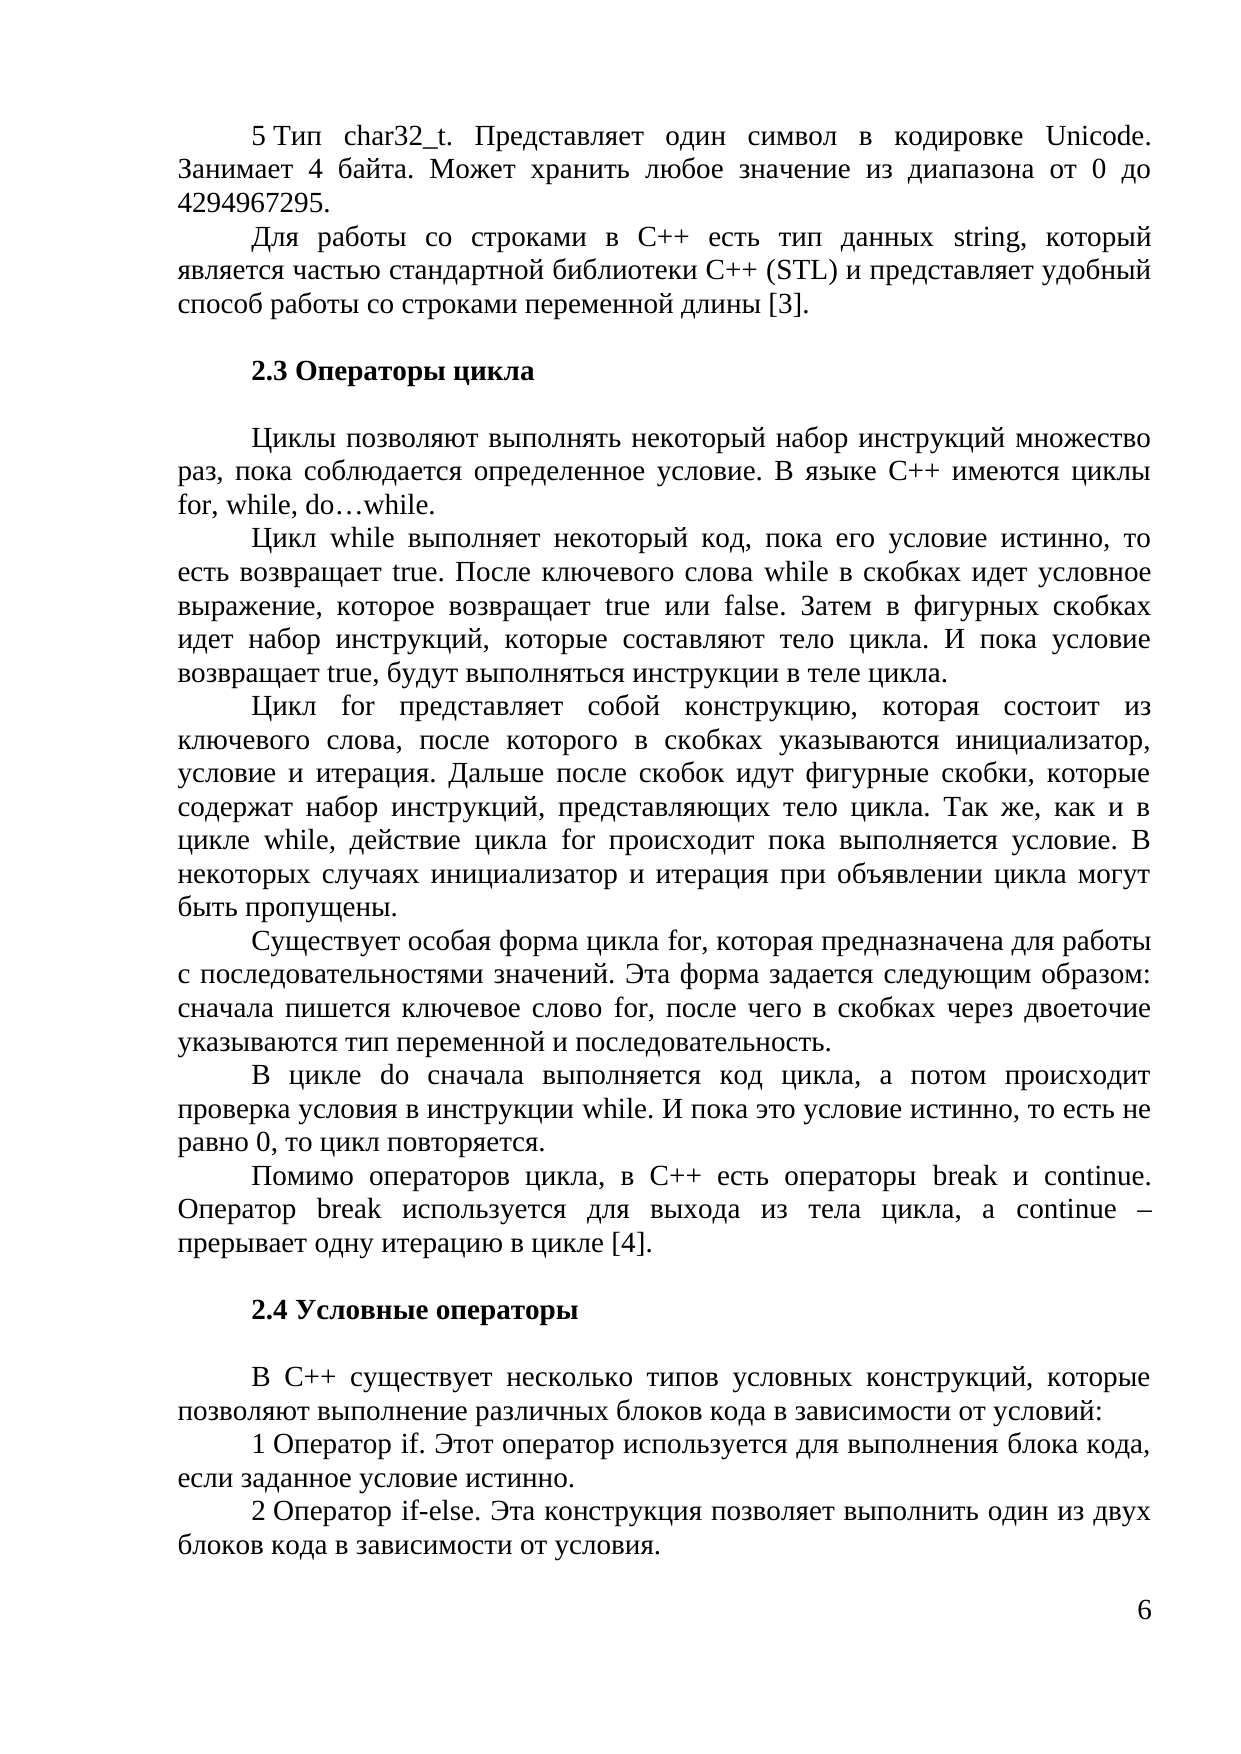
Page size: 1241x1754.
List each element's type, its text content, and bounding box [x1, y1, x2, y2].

text Для работы со строками в С++ есть тип данных string, который является частью стандартной библиотеки С++ (STL) и представляет удобный способ работы со строками переменной длины [3]. [177, 219, 1152, 319]
text Существует особая форма цикла for, которая предназначена для работы с последовательностями значений. Эта форма задается следующим образом: сначала пишется ключевое слово for, после чего в скобках через двоеточие указываются тип переменной и последовательность. [177, 923, 1152, 1057]
text 1 Оператор if. Этот оператор используется для выполнения блока кода, если заданное условие истинно. [177, 1426, 1152, 1493]
text Циклы позволяют выполнять некоторый набор инструкций множество раз, пока соблюдается определенное условие. В языке С++ имеются циклы for, while, do…while. [177, 420, 1152, 521]
text Помимо операторов цикла, в С++ есть операторы break и continue. Оператор break используется для выхода из тела цикла, а continue – прерывает одну итерацию в цикле [4]. [177, 1158, 1152, 1258]
text 5 Тип char32_t. Представляет один символ в кодировке Unicode. Занимает 4 байта. Может хранить любое значение из диапазона от 0 до 4294967295. [177, 118, 1152, 219]
text Цикл for представляет собой конструкцию, которая состоит из ключевого слова, после которого в скобках указываются инициализатор, условие и итерация. Дальше после скобок идут фигурные скобки, которые содержат набор инструкций, представляющих тело цикла. Так же, как и в цикле while, действие цикла for происходит пока выполняется условие. В некоторых случаях инициализатор и итерация при объявлении цикла могут быть пропущены. [177, 688, 1152, 923]
text Цикл while выполняет некоторый код, пока его условие истинно, то есть возвращает true. После ключевого слова while в скобках идет условное выражение, которое возвращает true или false. Затем в фигурных скобках идет набор инструкций, которые составляют тело цикла. И пока условие возвращает true, будут выполняться инструкции в теле цикла. [177, 521, 1152, 688]
text 2.3 Операторы цикла [177, 353, 1152, 386]
text В цикле do сначала выполняется код цикла, а потом происходит проверка условия в инструкции while. И пока это условие истинно, то есть не равно 0, то цикл повторяется. [177, 1057, 1152, 1158]
text 2.4 Условные операторы [177, 1292, 1152, 1326]
text В С++ существует несколько типов условных конструкций, которые позволяют выполнение различных блоков кода в зависимости от условий: [177, 1359, 1152, 1426]
text 2 Оператор if-else. Эта конструкция позволяет выполнить один из двух блоков кода в зависимости от условия. [177, 1493, 1152, 1560]
